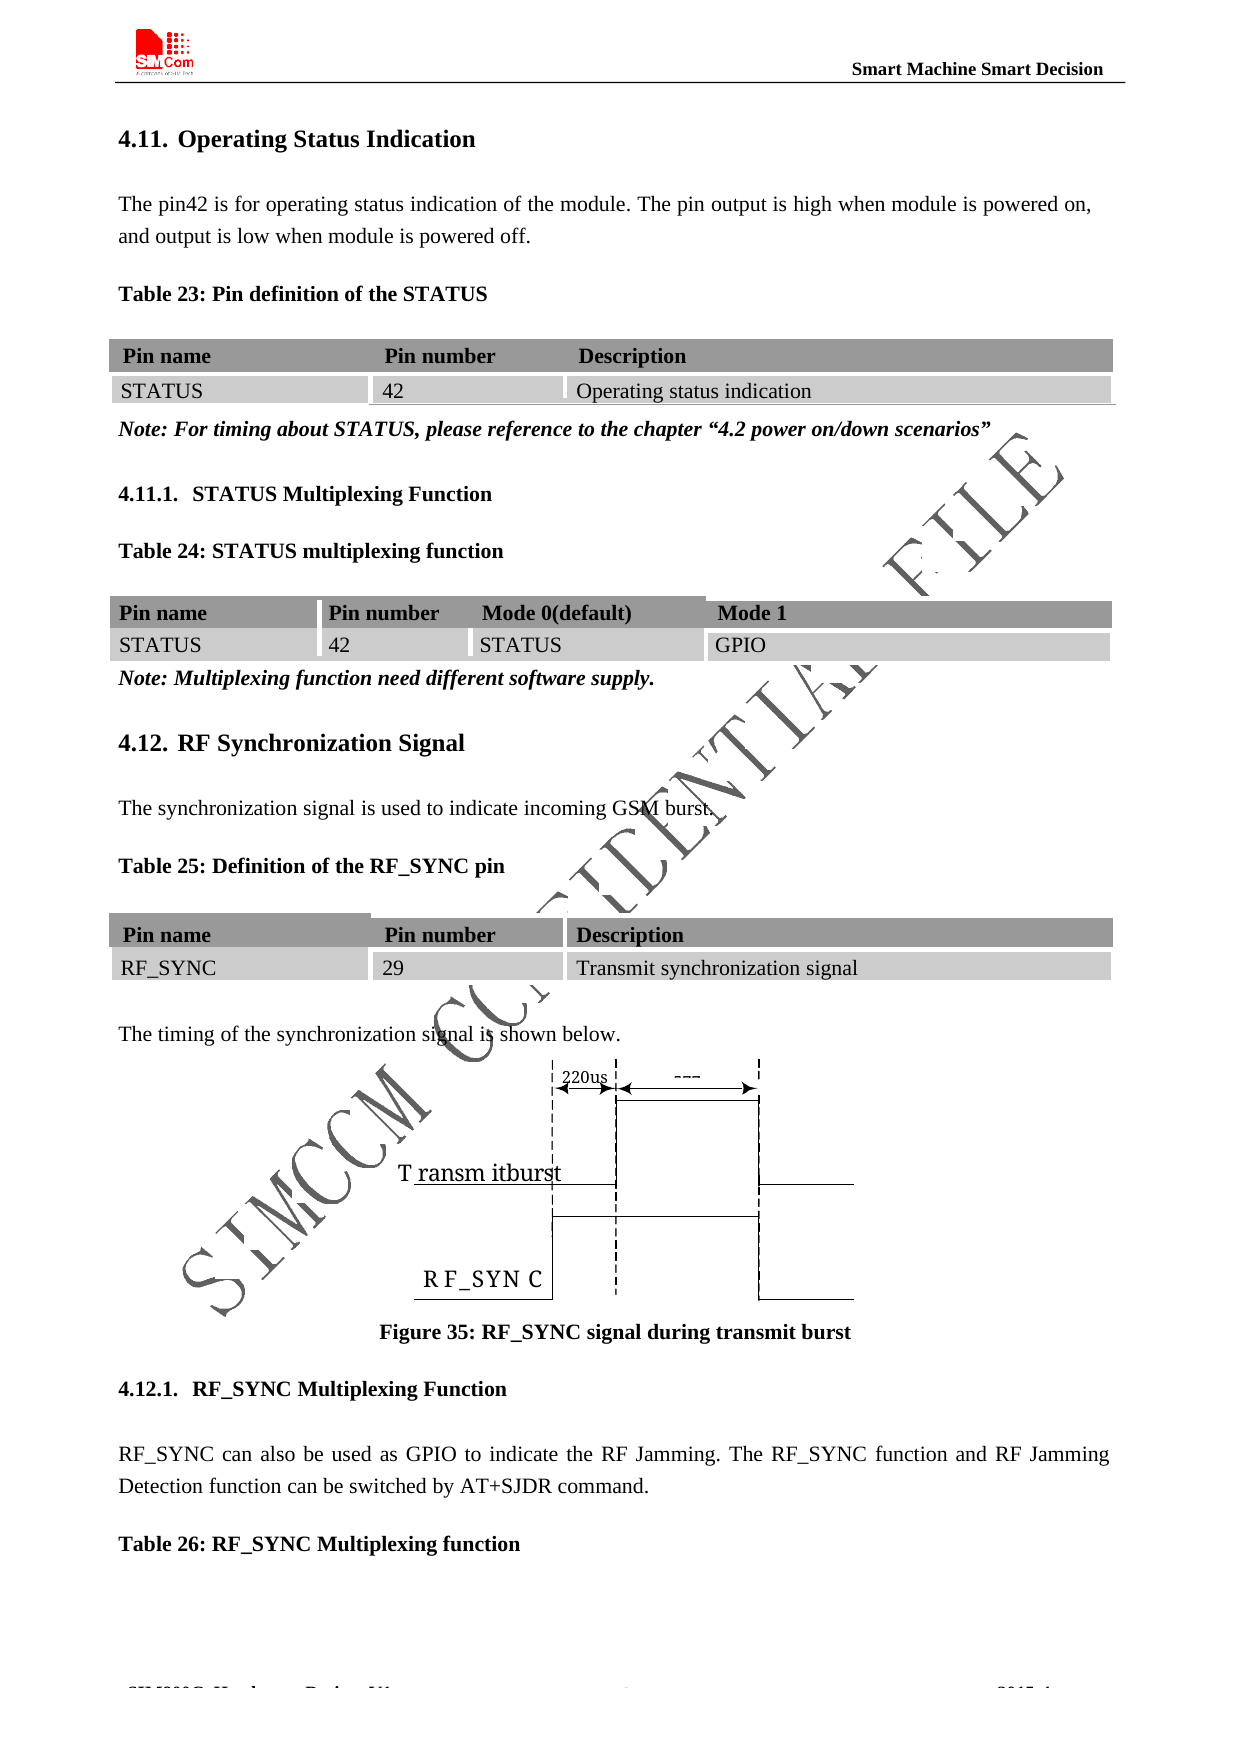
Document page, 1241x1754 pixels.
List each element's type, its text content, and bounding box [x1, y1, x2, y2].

table_header Description [567, 918, 1113, 947]
text The synchronization signal is used to indicate incoming GSM burst. [118, 795, 1194, 820]
picture [551, 1081, 569, 1095]
table_cell STATUS [471, 628, 704, 661]
picture [741, 1081, 760, 1095]
table_cell 42 [319, 628, 471, 661]
table_cell Operating status indication [565, 376, 1111, 403]
subtitle Operating Status Indication [118, 124, 1194, 153]
table_header Pin name [109, 339, 371, 372]
table_cell STATUS [110, 628, 319, 661]
table_cell GPIO [708, 633, 1110, 661]
picture [136, 29, 193, 76]
table_cell STATUS [112, 376, 368, 403]
picture [707, 691, 856, 728]
table_cell 42 [373, 376, 565, 403]
table_header Mode 0(default) [471, 596, 706, 628]
table_header Description [565, 339, 1113, 372]
picture [182, 1062, 432, 1317]
table_header Pin number [371, 339, 565, 372]
text The pin42 is for operating status indication of the module. The pin output is high when module is powered on, and output is low when module is powered off. [118, 191, 1114, 248]
picture [528, 878, 667, 913]
subtitle RF Synchronization Signal [118, 728, 1194, 757]
text RF_SYNC can also be used as GPIO to indicate the RF Jamming. The RF_SYNC function and RF Jamming Detection function can be switched by AT+SJDR command. [118, 1441, 1114, 1498]
picture [634, 757, 776, 795]
picture [433, 985, 569, 1021]
text Note: Multiplexing function need different software supply. [118, 665, 1194, 691]
table_header Pin name [110, 596, 319, 628]
subtitle RF_SYNC Multiplexing Function [118, 1376, 1194, 1402]
table_cell 29 [373, 952, 563, 980]
table_header Pin number [319, 596, 471, 628]
table_header Pin name [109, 913, 371, 947]
text The timing of the synchronization signal is shown below. [118, 1021, 1194, 1046]
table_header Mode 1 [706, 601, 1112, 628]
subtitle Figure 35: RF_SYNC signal during transmit burst [379, 1319, 1194, 1344]
subtitle STATUS Multiplexing Function Table 24: STATUS multiplexing function [118, 481, 504, 563]
subtitle Table 26: RF_SYNC Multiplexing function [118, 1531, 1194, 1556]
picture [433, 1046, 493, 1062]
picture [599, 820, 746, 853]
table_header Pin number [371, 918, 563, 947]
table_cell RF_SYNC [112, 947, 368, 980]
picture [881, 441, 1064, 596]
text Note: For timing about STATUS, please reference to the chapter “4.2 power on/down scenarios” [118, 416, 1194, 441]
subtitle Table 23: Pin definition of the STATUS [118, 281, 1194, 306]
table_cell Transmit synchronization signal [567, 952, 1111, 980]
subtitle Table 25: Definition of the RF_SYNC pin [118, 853, 1194, 878]
